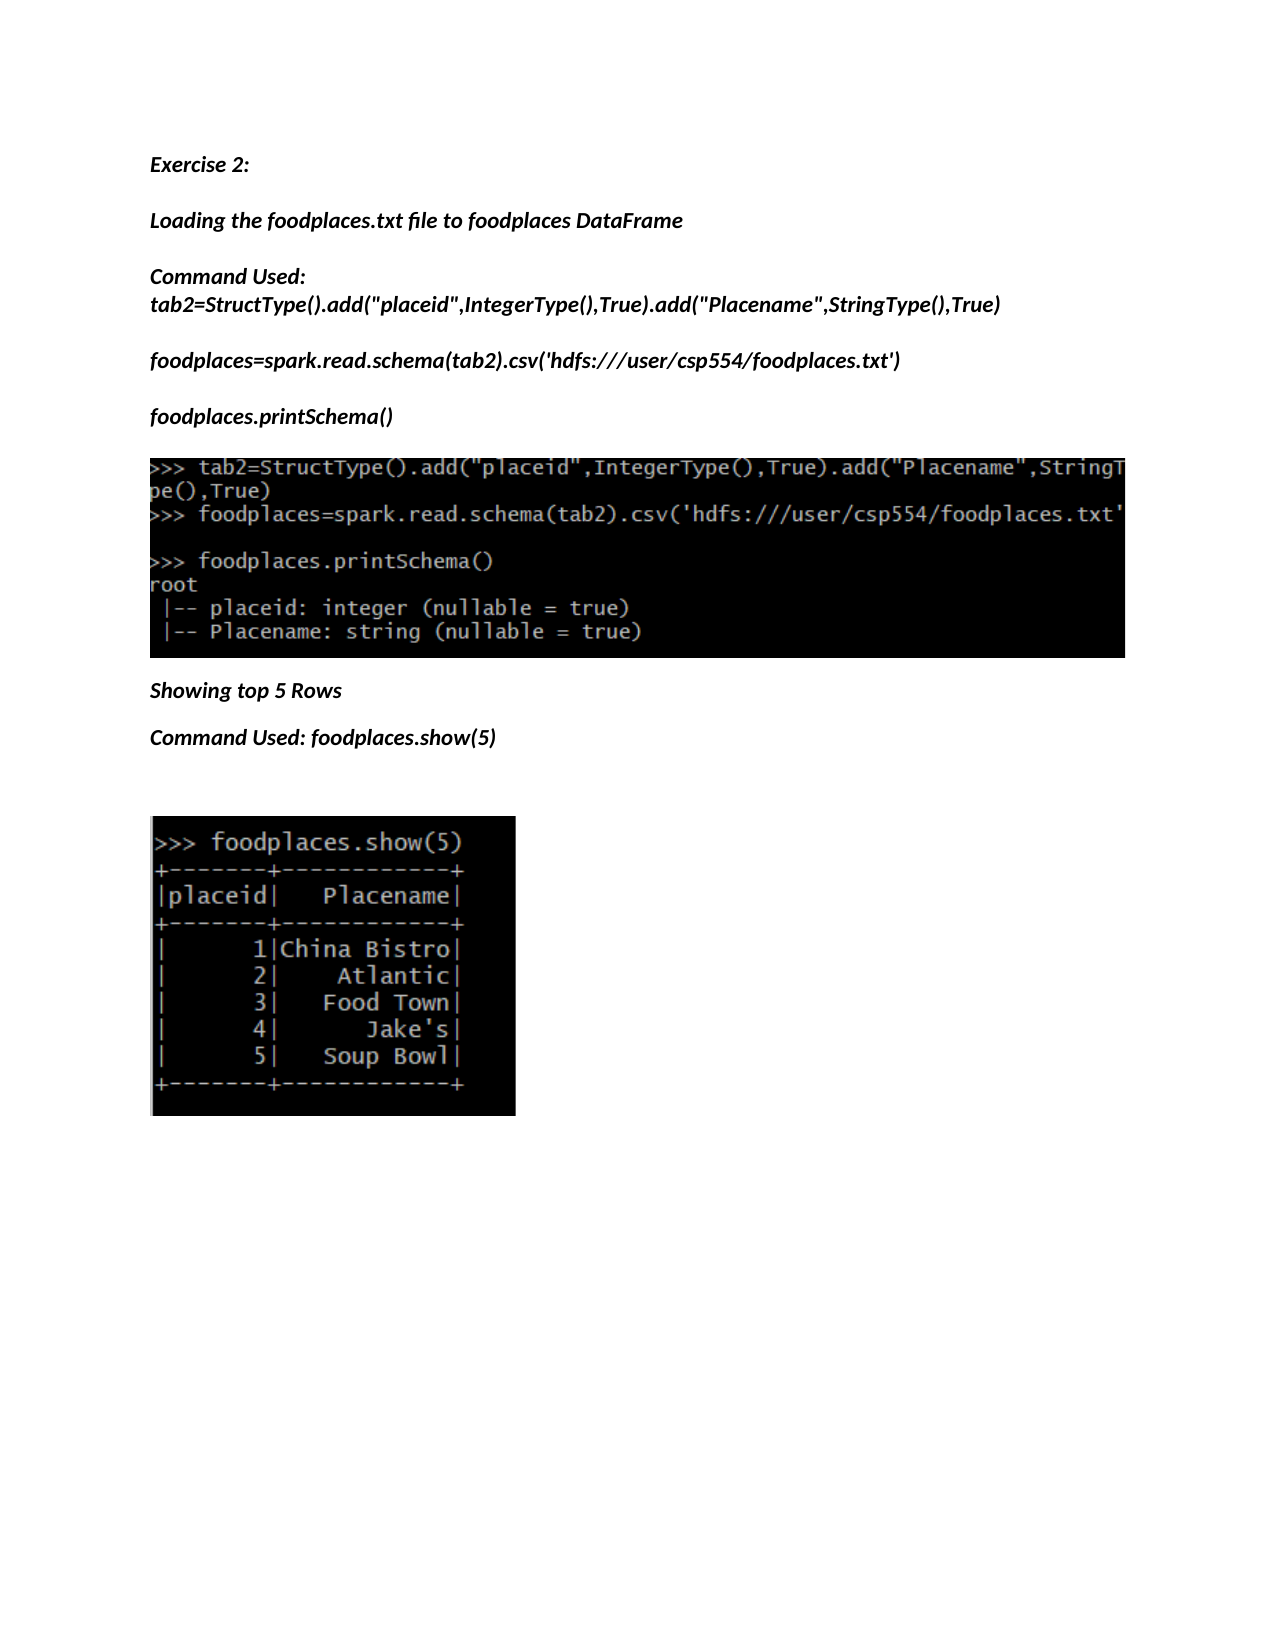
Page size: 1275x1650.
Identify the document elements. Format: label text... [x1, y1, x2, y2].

picture [150, 816, 516, 1116]
text Showing top 5 Rows [150, 676, 1125, 704]
text Command Used: [150, 262, 1125, 290]
text Loading the foodplaces.txt file to foodplaces DataFrame [150, 206, 1125, 234]
text Exercise 2: [150, 150, 1125, 178]
text Command Used: foodplaces.show(5) [150, 723, 1125, 751]
text foodplaces.printSchema() [150, 402, 1125, 430]
text tab2=StructType().add("placeid",IntegerType(),True).add("Placename",StringType(),True) [150, 290, 1125, 318]
picture [150, 458, 1125, 658]
text foodplaces=spark.read.schema(tab2).csv('hdfs:///user/csp554/foodplaces.txt') [150, 318, 1125, 374]
